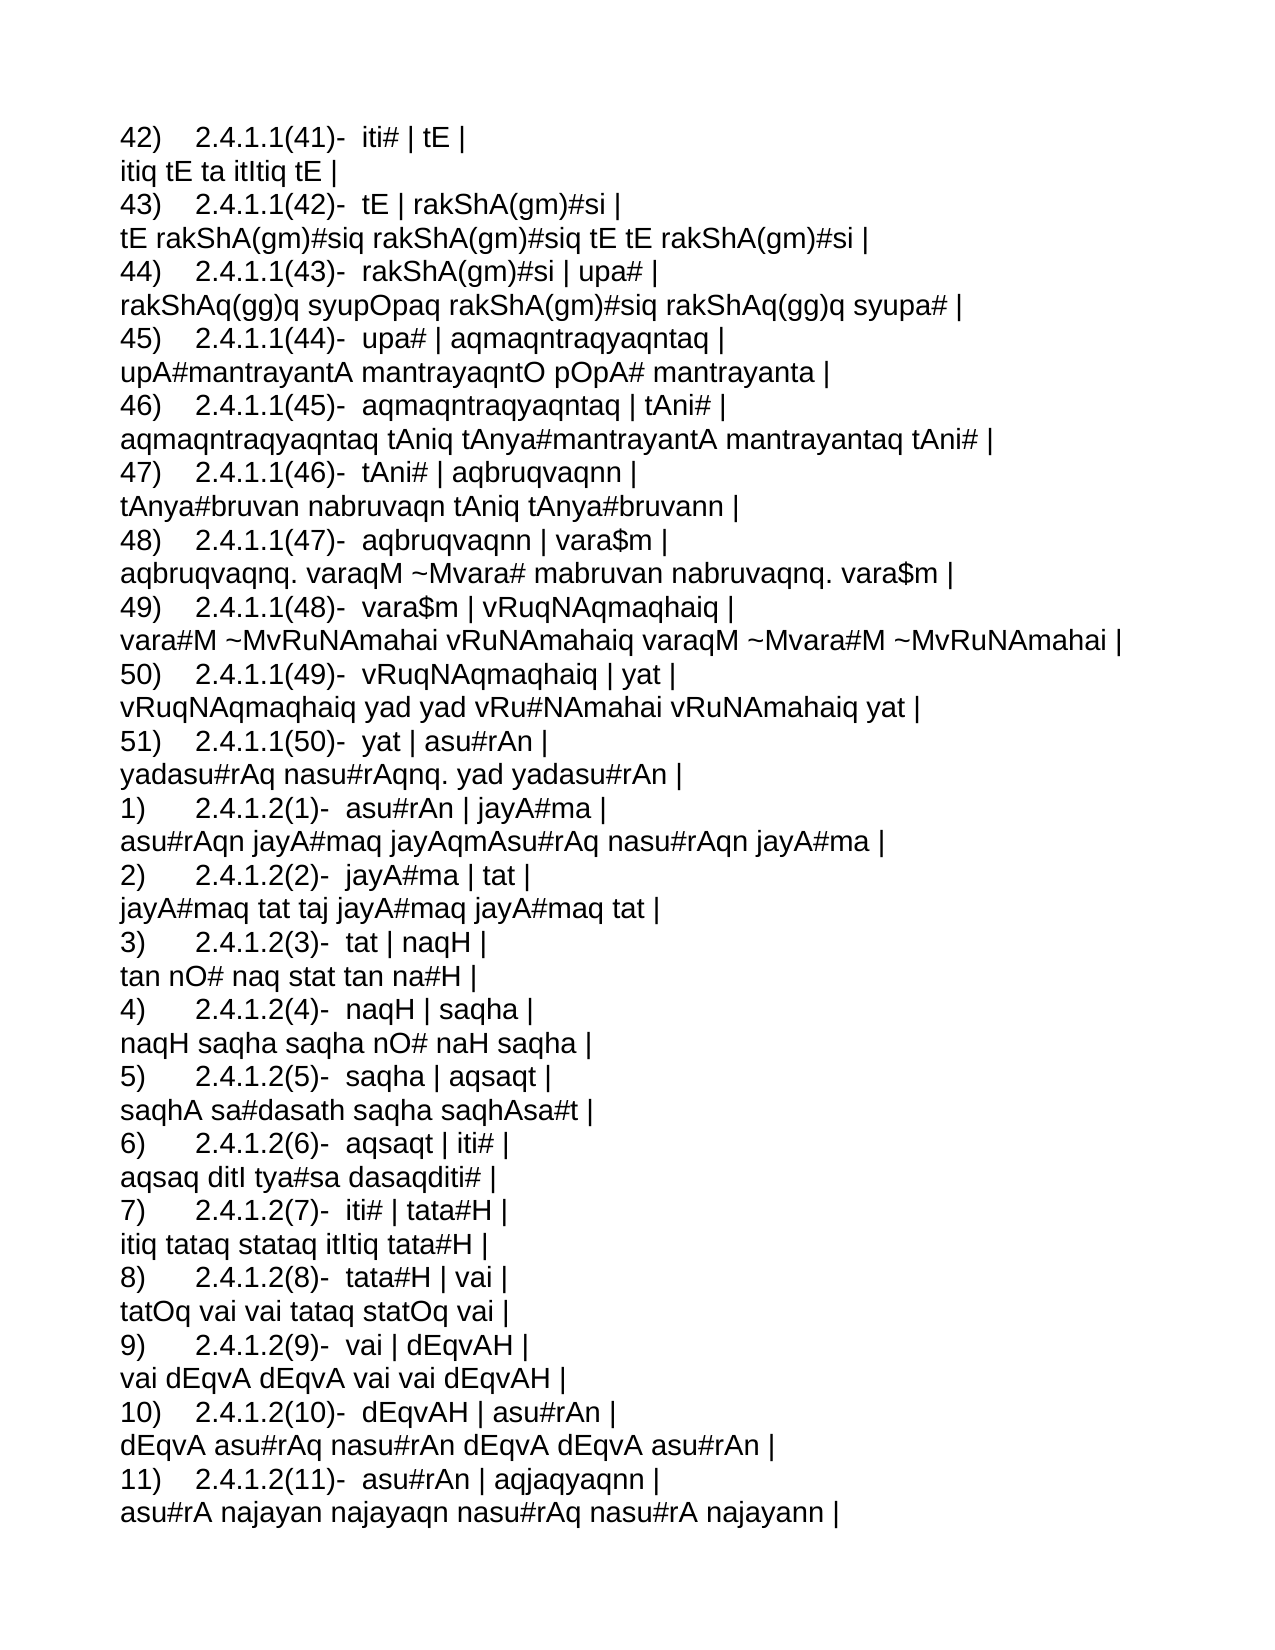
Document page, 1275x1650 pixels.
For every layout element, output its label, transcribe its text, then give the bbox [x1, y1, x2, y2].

text asu#rAqn jayA#maq jayAqmAsu#rAq nasu#rAqn jayA#ma | [120, 824, 1200, 858]
text aqmaqntraqyaqntaq tAniq tAnya#mantrayantA mantrayantaq tAni# | [120, 422, 1200, 455]
text vara#M ~MvRuNAmahai vRuNAmahaiq varaqM ~Mvara#M ~MvRuNAmahai | [120, 623, 1200, 657]
text naqH saqha saqha nO# naH saqha | [120, 1026, 1200, 1059]
text 10) 2.4.1.2(10)- dEqvAH | asu#rAn | [120, 1394, 1200, 1428]
text vRuqNAqmaqhaiq yad yad vRu#NAmahai vRuNAmahaiq yat | [120, 690, 1200, 724]
text 45) 2.4.1.1(44)- upa# | aqmaqntraqyaqntaq | [120, 321, 1200, 355]
text itiq tataq stataq itItiq tata#H | [120, 1227, 1200, 1260]
text 5) 2.4.1.2(5)- saqha | aqsaqt | [120, 1059, 1200, 1093]
text rakShAq(gg)q syupOpaq rakShA(gm)#siq rakShAq(gg)q syupa# | [120, 288, 1200, 321]
text tE rakShA(gm)#siq rakShA(gm)#siq tE tE rakShA(gm)#si | [120, 221, 1200, 254]
text 51) 2.4.1.1(50)- yat | asu#rAn | [120, 724, 1200, 757]
text 44) 2.4.1.1(43)- rakShA(gm)#si | upa# | [120, 254, 1200, 288]
text aqbruqvaqnq. varaqM ~Mvara# mabruvan nabruvaqnq. vara$m | [120, 556, 1200, 589]
text 46) 2.4.1.1(45)- aqmaqntraqyaqntaq | tAni# | [120, 388, 1200, 422]
text tAnya#bruvan nabruvaqn tAniq tAnya#bruvann | [120, 489, 1200, 522]
text itiq tE ta itItiq tE | [120, 153, 1200, 187]
text 3) 2.4.1.2(3)- tat | naqH | [120, 925, 1200, 958]
text dEqvA asu#rAq nasu#rAn dEqvA dEqvA asu#rAn | [120, 1428, 1200, 1462]
text 4) 2.4.1.2(4)- naqH | saqha | [120, 992, 1200, 1026]
text 49) 2.4.1.1(48)- vara$m | vRuqNAqmaqhaiq | [120, 589, 1200, 623]
text 6) 2.4.1.2(6)- aqsaqt | iti# | [120, 1126, 1200, 1160]
text upA#mantrayantA mantrayaqntO pOpA# mantrayanta | [120, 355, 1200, 388]
text saqhA sa#dasath saqha saqhAsa#t | [120, 1093, 1200, 1126]
text 11) 2.4.1.2(11)- asu#rAn | aqjaqyaqnn | [120, 1462, 1200, 1495]
text 9) 2.4.1.2(9)- vai | dEqvAH | [120, 1327, 1200, 1361]
text jayA#maq tat taj jayA#maq jayA#maq tat | [120, 891, 1200, 925]
text 42) 2.4.1.1(41)- iti# | tE | [120, 120, 1200, 153]
text vai dEqvA dEqvA vai vai dEqvAH | [120, 1361, 1200, 1394]
text 8) 2.4.1.2(8)- tata#H | vai | [120, 1260, 1200, 1294]
text tan nO# naq stat tan na#H | [120, 958, 1200, 992]
text 50) 2.4.1.1(49)- vRuqNAqmaqhaiq | yat | [120, 657, 1200, 690]
text 2) 2.4.1.2(2)- jayA#ma | tat | [120, 858, 1200, 891]
text aqsaq ditI tya#sa dasaqditi# | [120, 1160, 1200, 1193]
text yadasu#rAq nasu#rAqnq. yad yadasu#rAn | [120, 757, 1200, 791]
text 47) 2.4.1.1(46)- tAni# | aqbruqvaqnn | [120, 455, 1200, 489]
text 43) 2.4.1.1(42)- tE | rakShA(gm)#si | [120, 187, 1200, 221]
text 1) 2.4.1.2(1)- asu#rAn | jayA#ma | [120, 791, 1200, 824]
text 48) 2.4.1.1(47)- aqbruqvaqnn | vara$m | [120, 522, 1200, 556]
text asu#rA najayan najayaqn nasu#rAq nasu#rA najayann | [120, 1495, 1200, 1529]
text 7) 2.4.1.2(7)- iti# | tata#H | [120, 1193, 1200, 1227]
text tatOq vai vai tataq statOq vai | [120, 1294, 1200, 1327]
